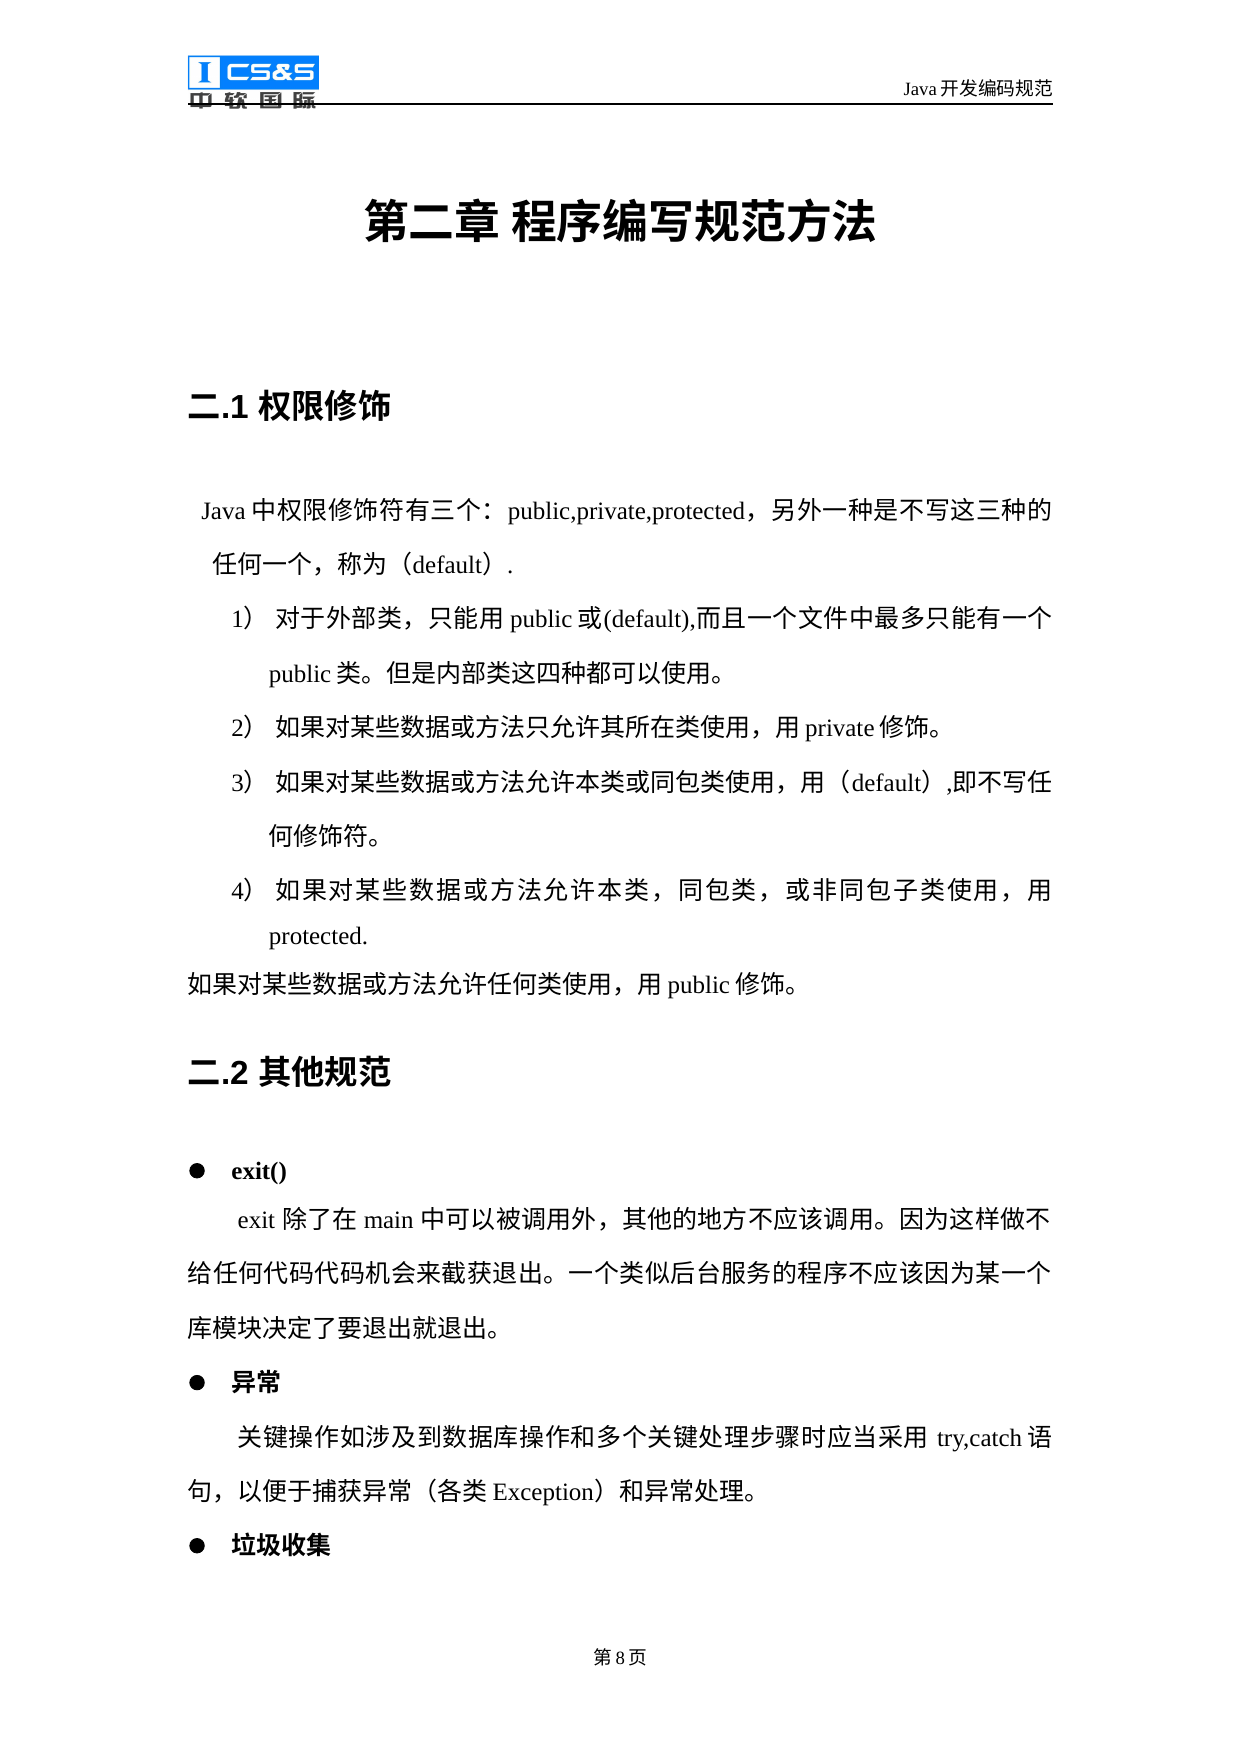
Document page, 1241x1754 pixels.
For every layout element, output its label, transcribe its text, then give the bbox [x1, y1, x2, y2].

picture [187, 55, 319, 109]
subtitle 权限修饰 [187, 380, 1053, 428]
text 如果对某些数据或方法允许任何类使用，用public修饰。 [187, 964, 1053, 1001]
list 如果对某些数据或方法只允许其所在类使用，用private修饰。 [231, 708, 1053, 744]
list 如果对某些数据或方法允许本类或同包类使用，用（default）,即不写任何修饰符。 [231, 762, 1053, 853]
list 垃圾收集 [187, 1526, 1053, 1562]
text exit 除了在 main 中可以被调用外，其他的地方不应该调用。因为这样做不给任何代码代码机会来截获退出。一个类似后台服务的程序不应该因为某一个库模块决定了要退出就退出。 [187, 1199, 1053, 1344]
list 如果对某些数据或方法允许本类，同包类，或非同包子类使用，用protected. [231, 871, 1053, 950]
text Java中权限修饰符有三个：public,private,protected，另外一种是不写这三种的任何一个，称为（default）. [187, 490, 1053, 581]
list 异常 [187, 1363, 1053, 1399]
subtitle 其他规范 [187, 1046, 1053, 1094]
list 对于外部类，只能用public或(default),而且一个文件中最多只能有一个public类。但是内部类这四种都可以使用。 [231, 599, 1053, 689]
text 关键操作如涉及到数据库操作和多个关键处理步骤时应当采用try,catch语句，以便于捕获异常（各类Exception）和异常处理。 [187, 1417, 1053, 1508]
subtitle 程序编写规范方法 [187, 185, 1053, 252]
list exit() [187, 1156, 1053, 1185]
